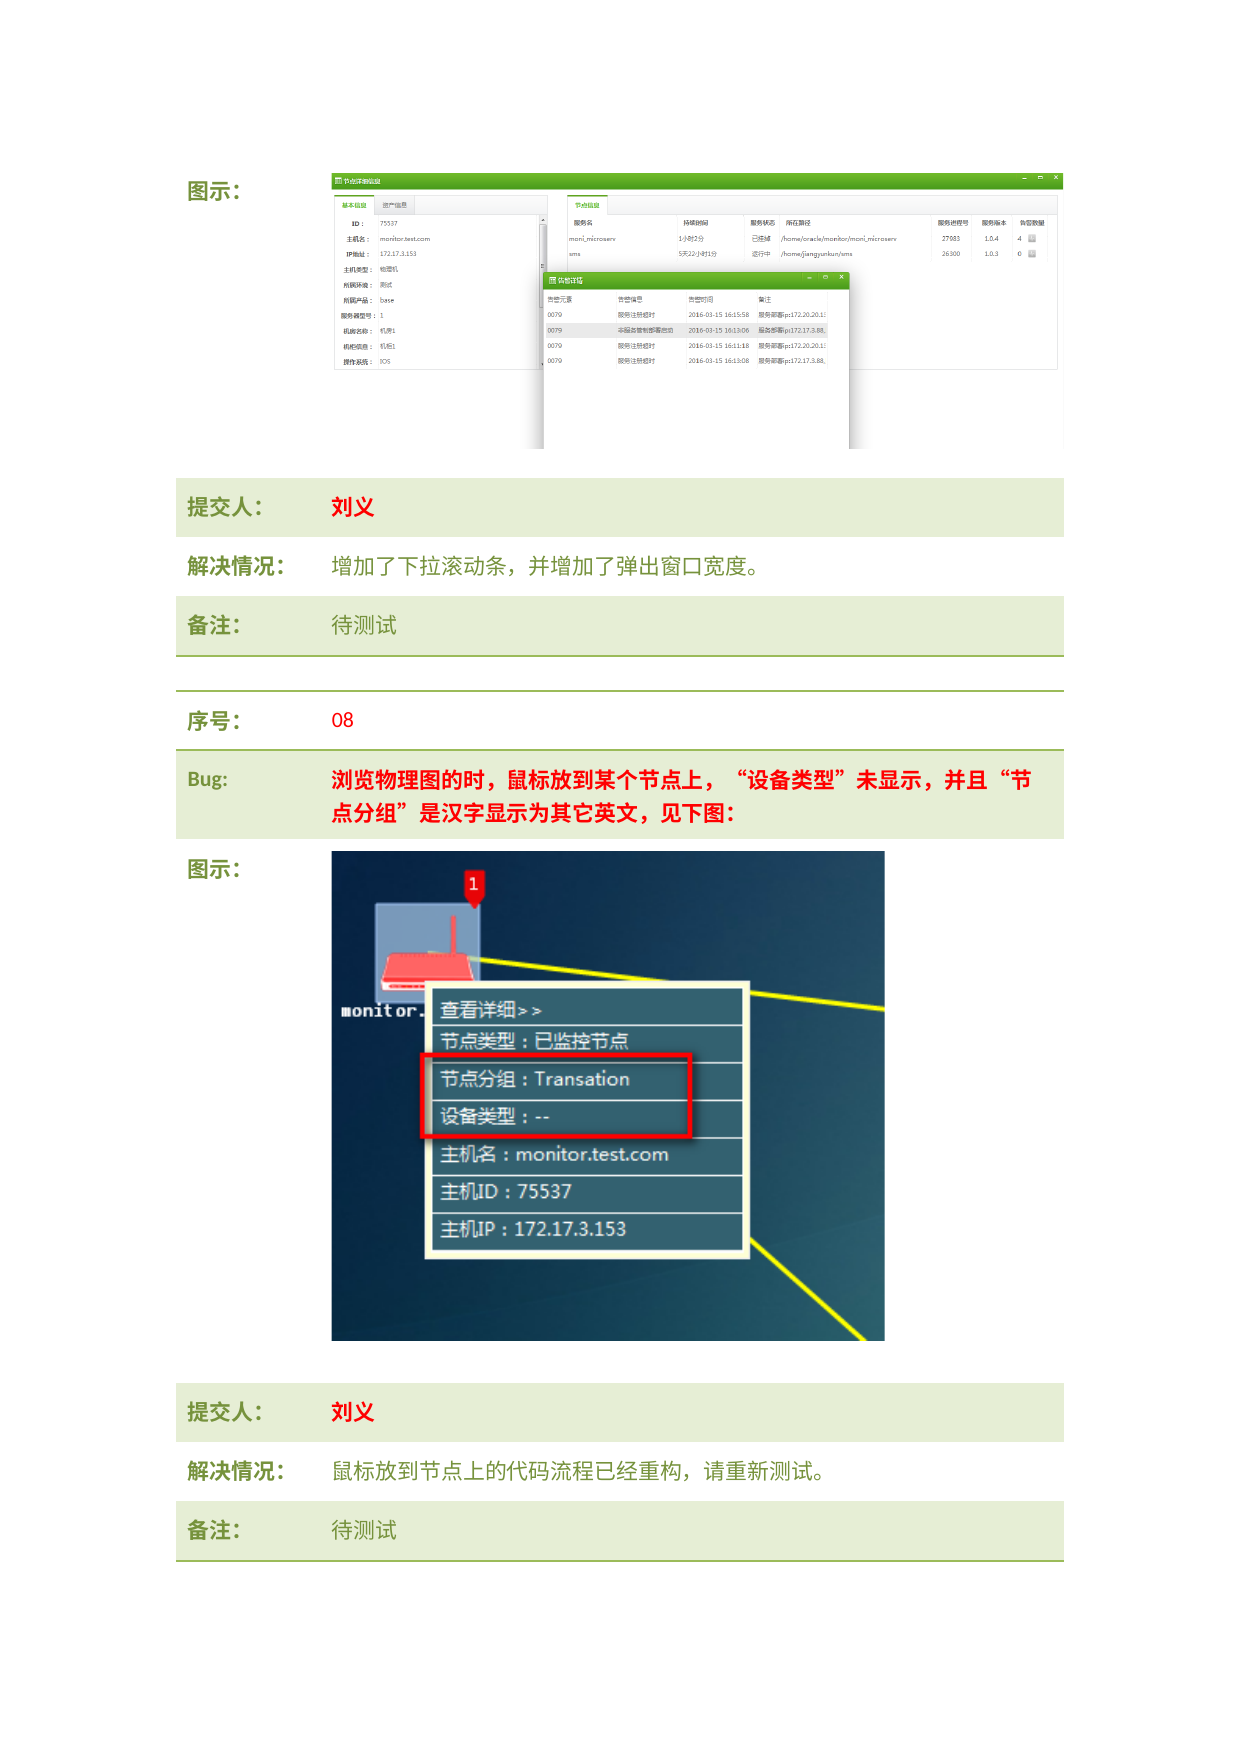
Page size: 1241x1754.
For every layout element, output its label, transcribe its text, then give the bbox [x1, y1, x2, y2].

table_cell 图示： [176, 162, 320, 478]
table_cell 提交人： [176, 478, 320, 537]
picture [331, 173, 1064, 449]
table_cell [320, 840, 1064, 1383]
table_cell [320, 162, 1064, 478]
table_cell 解决情况： [176, 1442, 320, 1501]
table_cell 鼠标放到节点上的代码流程已经重构，请重新测试。 [320, 1442, 1064, 1501]
table_cell 增加了下拉滚动条，并增加了弹出窗口宽度。 [320, 537, 1064, 596]
table_header 序号： [176, 692, 320, 749]
table_cell 待测试 [320, 596, 1064, 655]
table_cell 刘义 [320, 478, 1064, 537]
table_cell 提交人： [176, 1383, 320, 1442]
table_cell 浏览物理图的时，鼠标放到某个节点上，“设备类型”未显示，并且“节点分组”是汉字显示为其它英文，见下图： [320, 751, 1064, 839]
table_cell 备注： [176, 596, 320, 655]
table_cell 解决情况： [176, 537, 320, 596]
table_cell 备注： [176, 1501, 320, 1560]
table_cell 刘义 [320, 1383, 1064, 1442]
table_header 08 [320, 692, 1064, 749]
table_cell Bug: [176, 751, 320, 839]
picture [331, 851, 885, 1341]
table_cell 图示： [176, 840, 320, 1383]
table_cell 待测试 [320, 1501, 1064, 1560]
